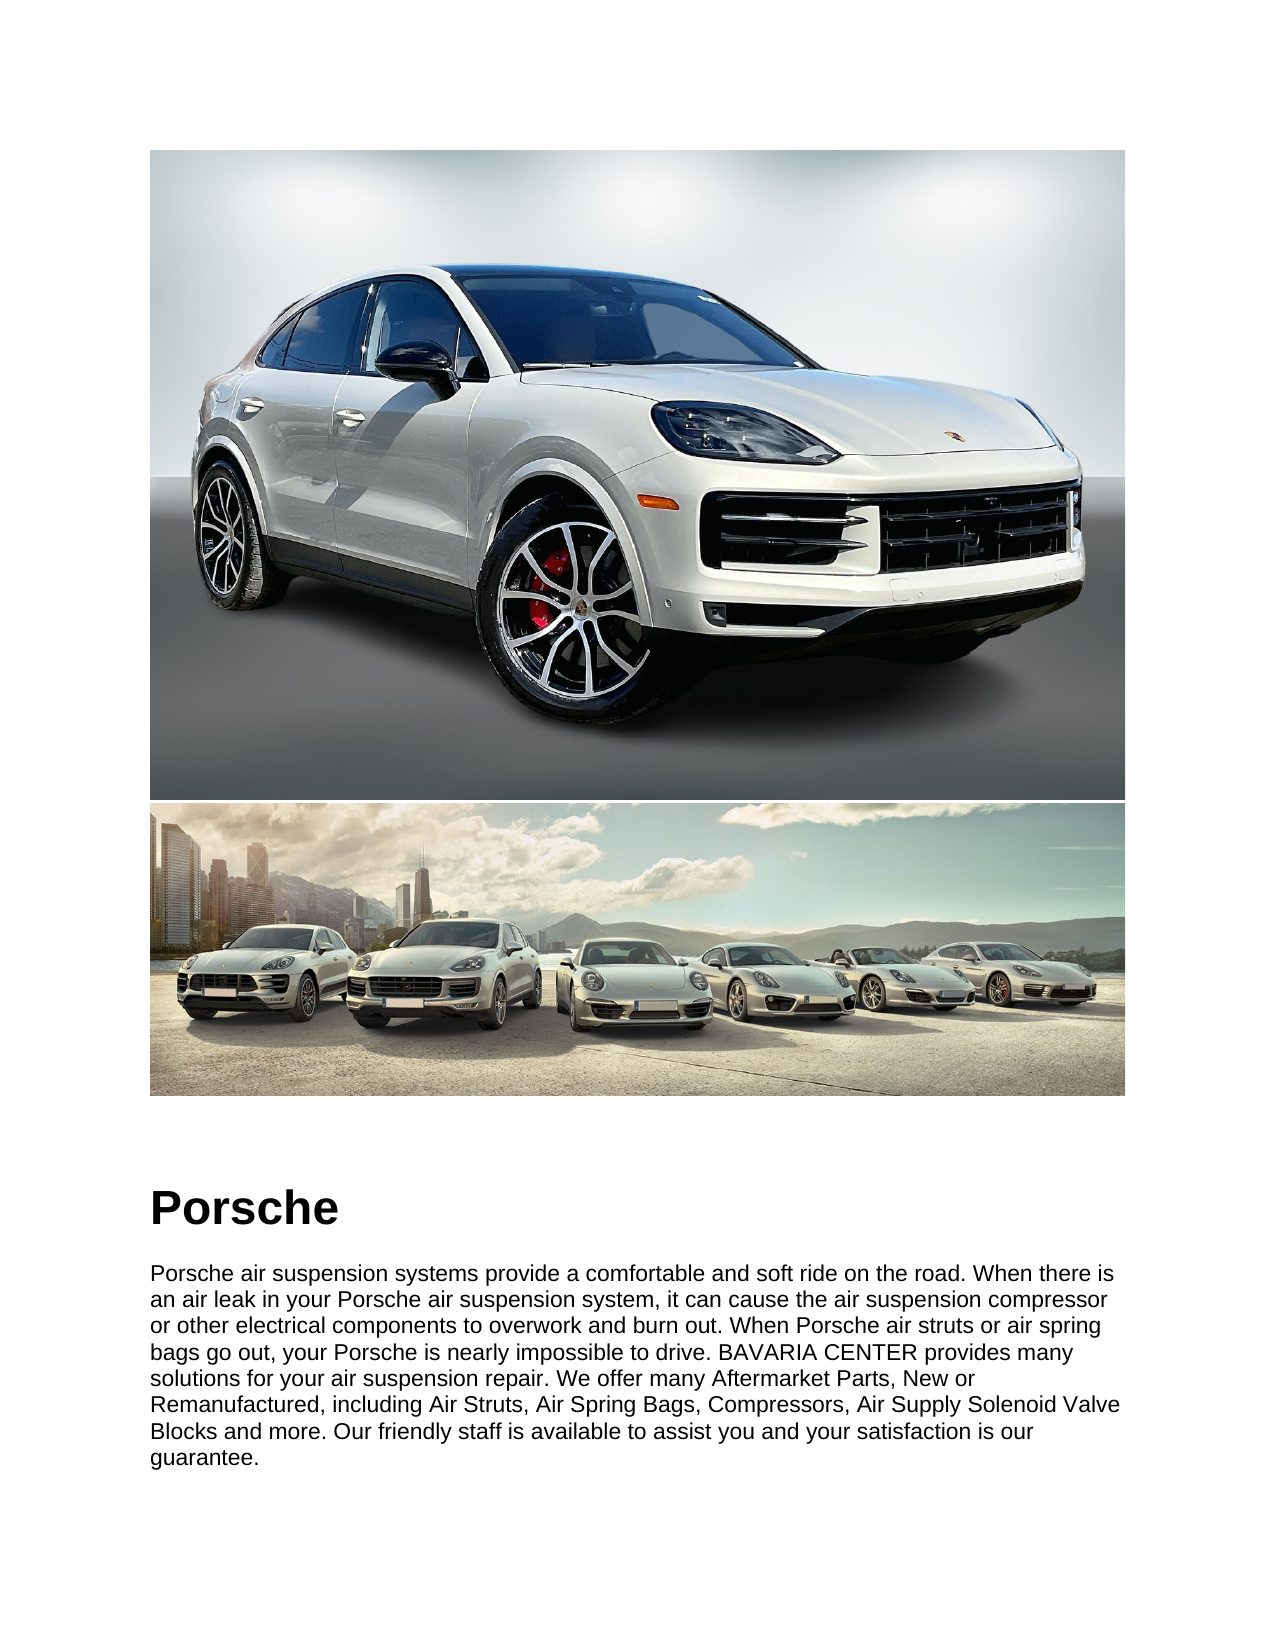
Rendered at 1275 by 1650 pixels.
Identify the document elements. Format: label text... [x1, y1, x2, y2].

picture [150, 803, 1125, 1096]
subtitle Porsche [150, 1179, 1125, 1235]
text Porsche air suspension systems provide a comfortable and soft ride on the road. When there is an air leak in your Porsche air suspension system, it can cause the air suspension compressor or other electrical components to overwork and burn out. When Porsche air struts or air spring bags go out, your Porsche is nearly impossible to drive. BAVARIA CENTER provides many solutions for your air suspension repair. We offer many Aftermarket Parts, New or Remanufactured, including Air Struts, Air Spring Bags, Compressors, Air Supply Solenoid Valve Blocks and more. Our friendly staff is available to assist you and your satisfaction is our guarantee. [150, 1260, 1125, 1471]
picture [150, 150, 1125, 800]
